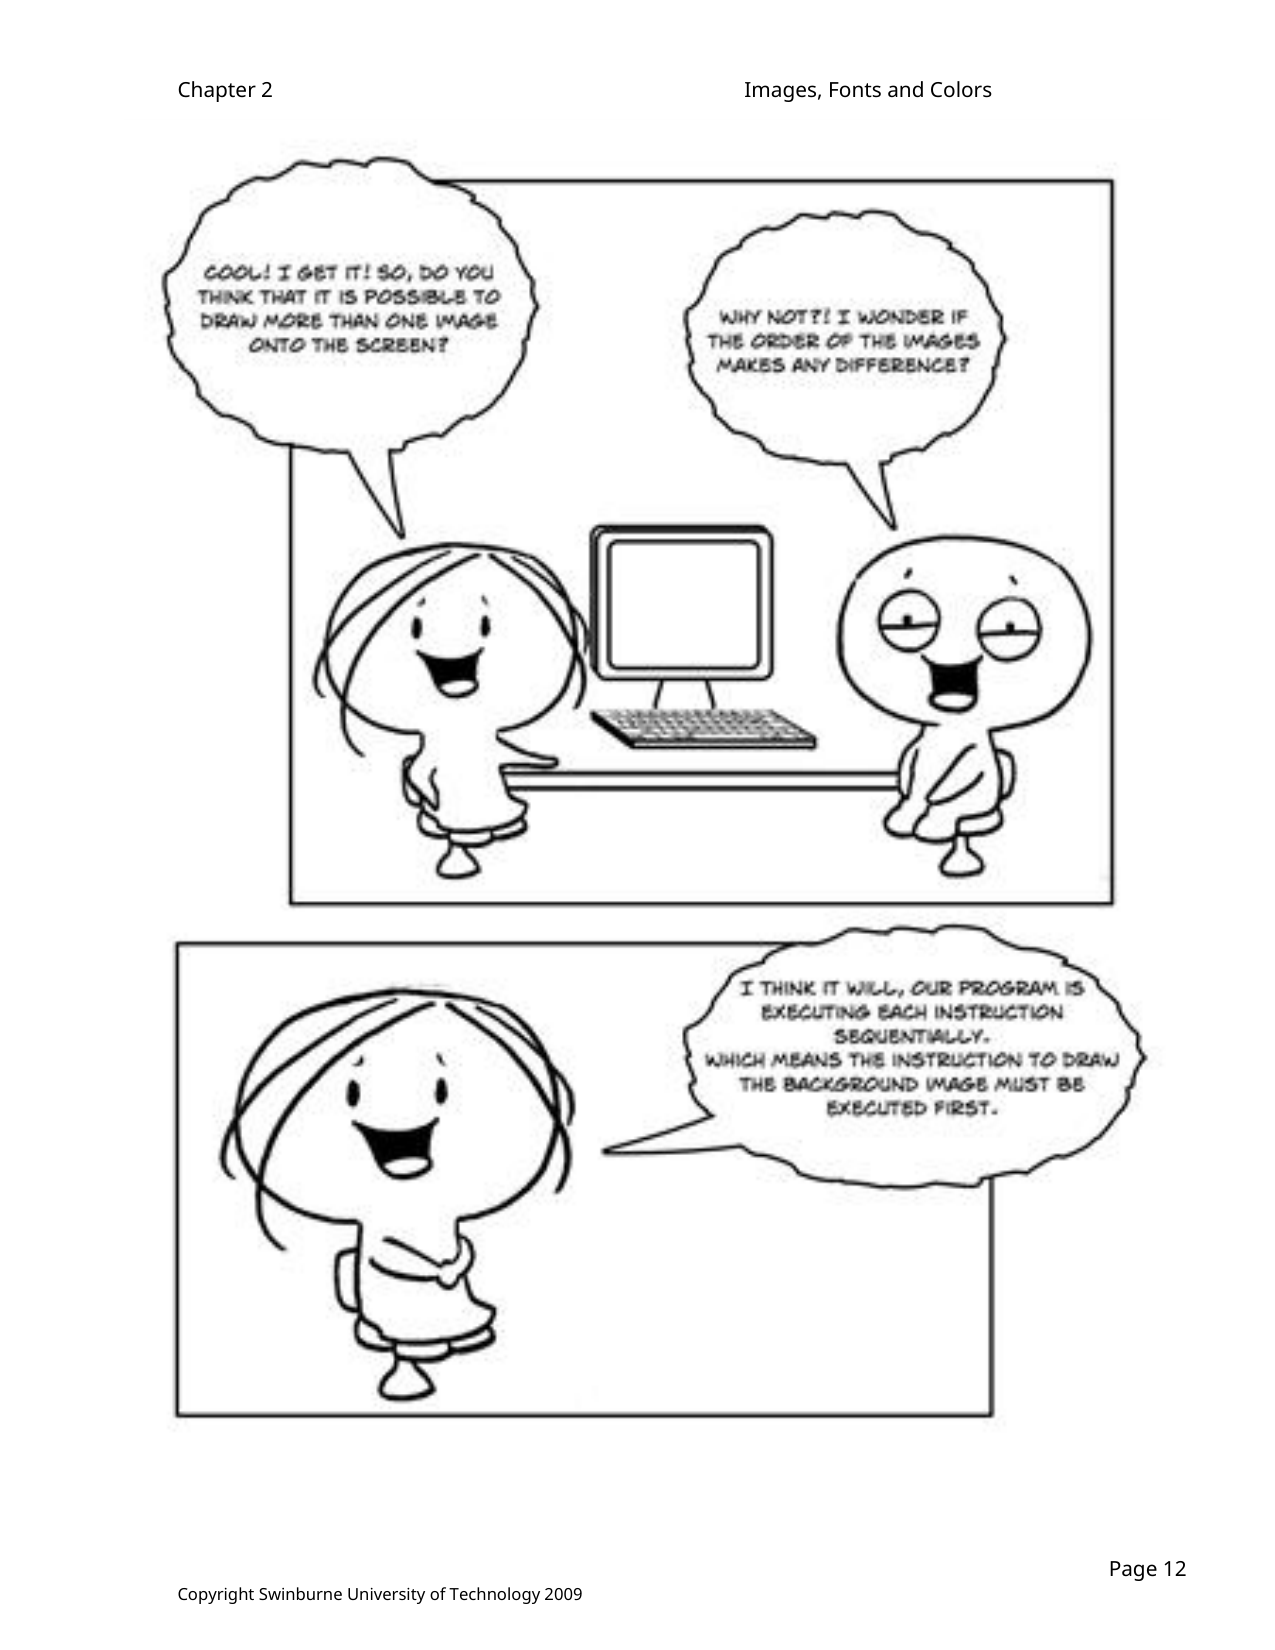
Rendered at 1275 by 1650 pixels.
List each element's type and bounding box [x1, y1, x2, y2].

picture [123, 118, 1171, 1478]
